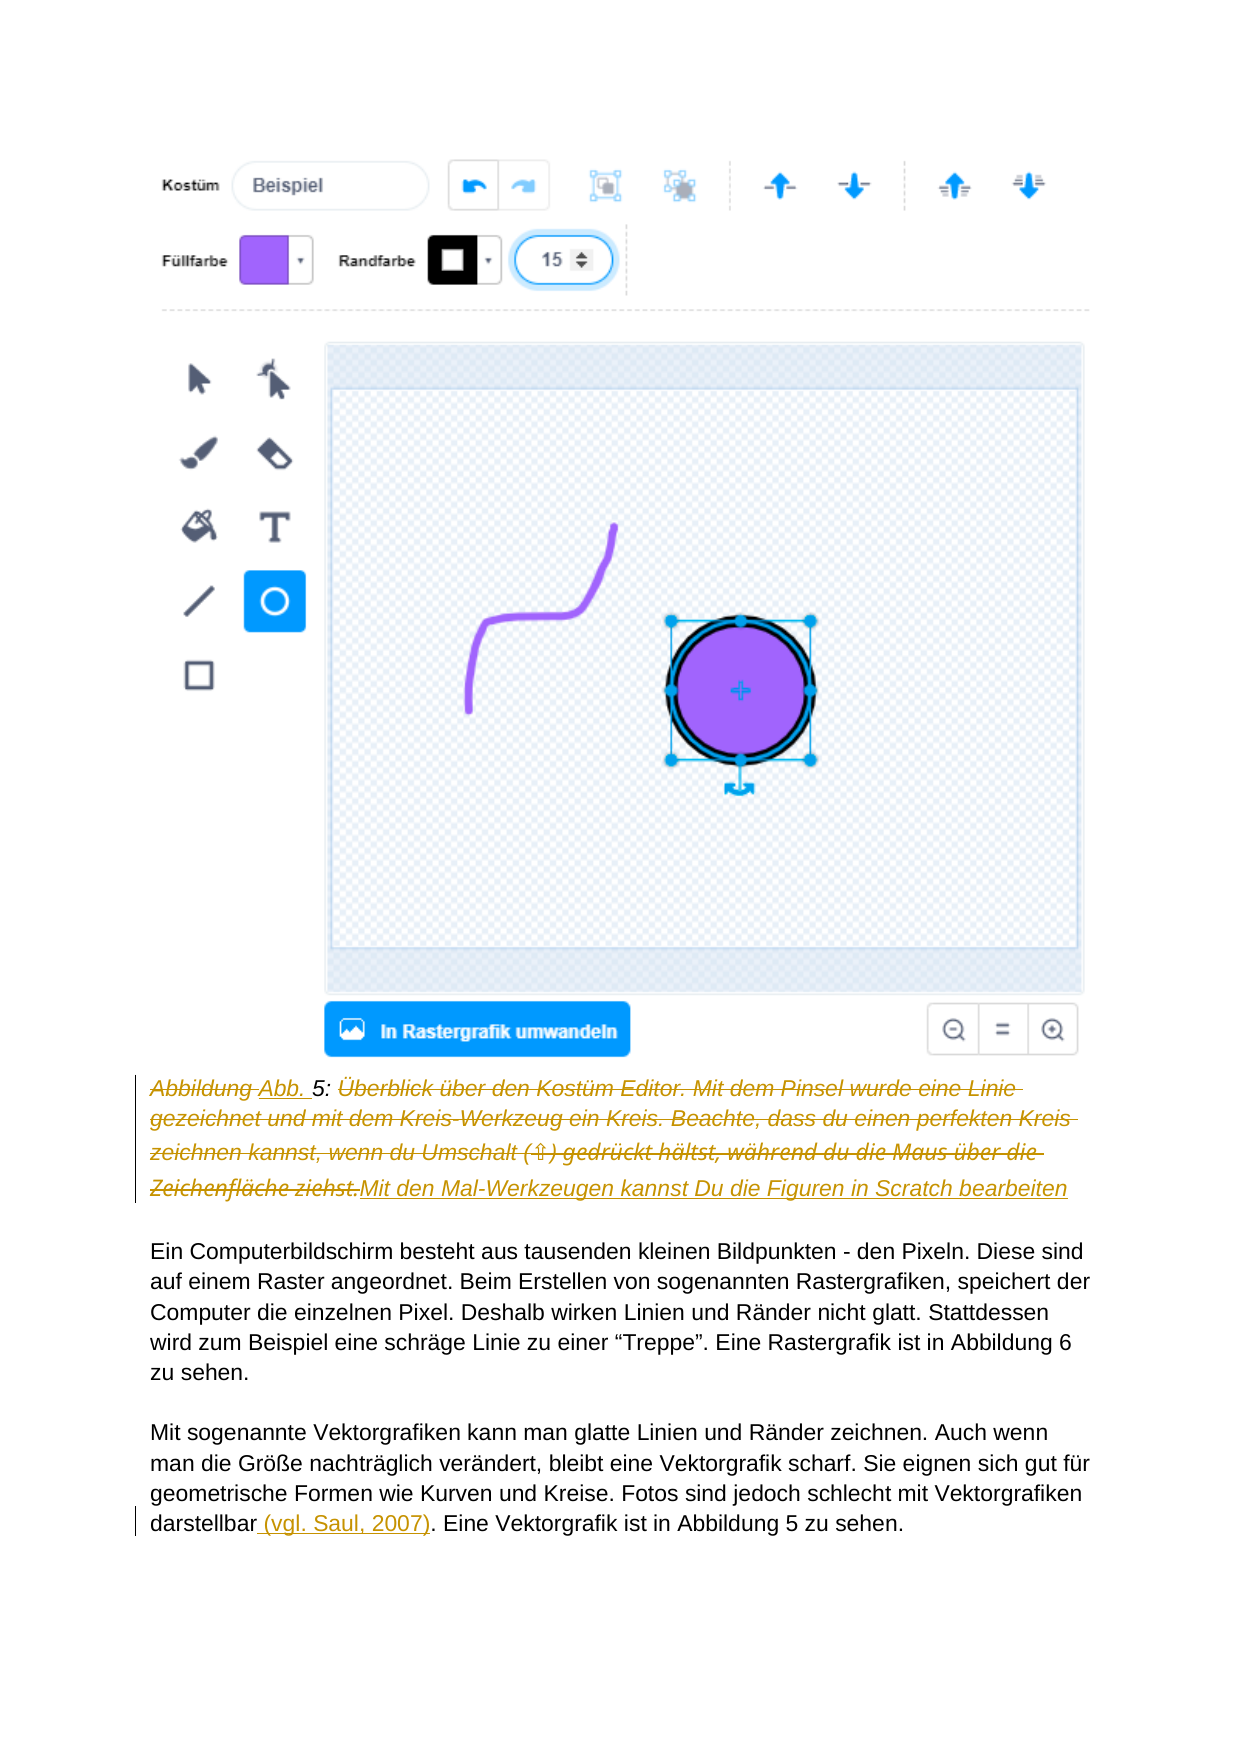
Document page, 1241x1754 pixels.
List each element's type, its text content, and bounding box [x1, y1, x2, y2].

text Ein Computerbildschirm besteht aus tausenden kleinen Bildpunkten - den Pixeln. Diese sind auf einem Raster angeordnet. Beim Erstellen von sogenannten Rastergrafiken, speichert der Computer die einzelnen Pixel. Deshalb wirken Linien und Ränder nicht glatt. Stattdessen wird zum Beispiel eine schräge Linie zu einer “Treppe”. Eine Rastergrafik ist in Abbildung 6 zu sehen. [150, 1238, 1090, 1385]
text 5: [150, 1075, 1090, 1203]
text Mit sogenannte Vektorgrafiken kann man glatte Linien und Ränder zeichnen. Auch wenn man die Größe nachträglich verändert, bleibt eine Vektorgrafik scharf. Sie eignen sich gut für geometrische Formen wie Kurven und Kreise. Fotos sind jedoch schlecht mit Vektorgrafiken darstellbar. Eine Vektorgrafik ist in Abbildung 5 zu sehen. [150, 1419, 1090, 1536]
picture [150, 150, 1091, 1071]
